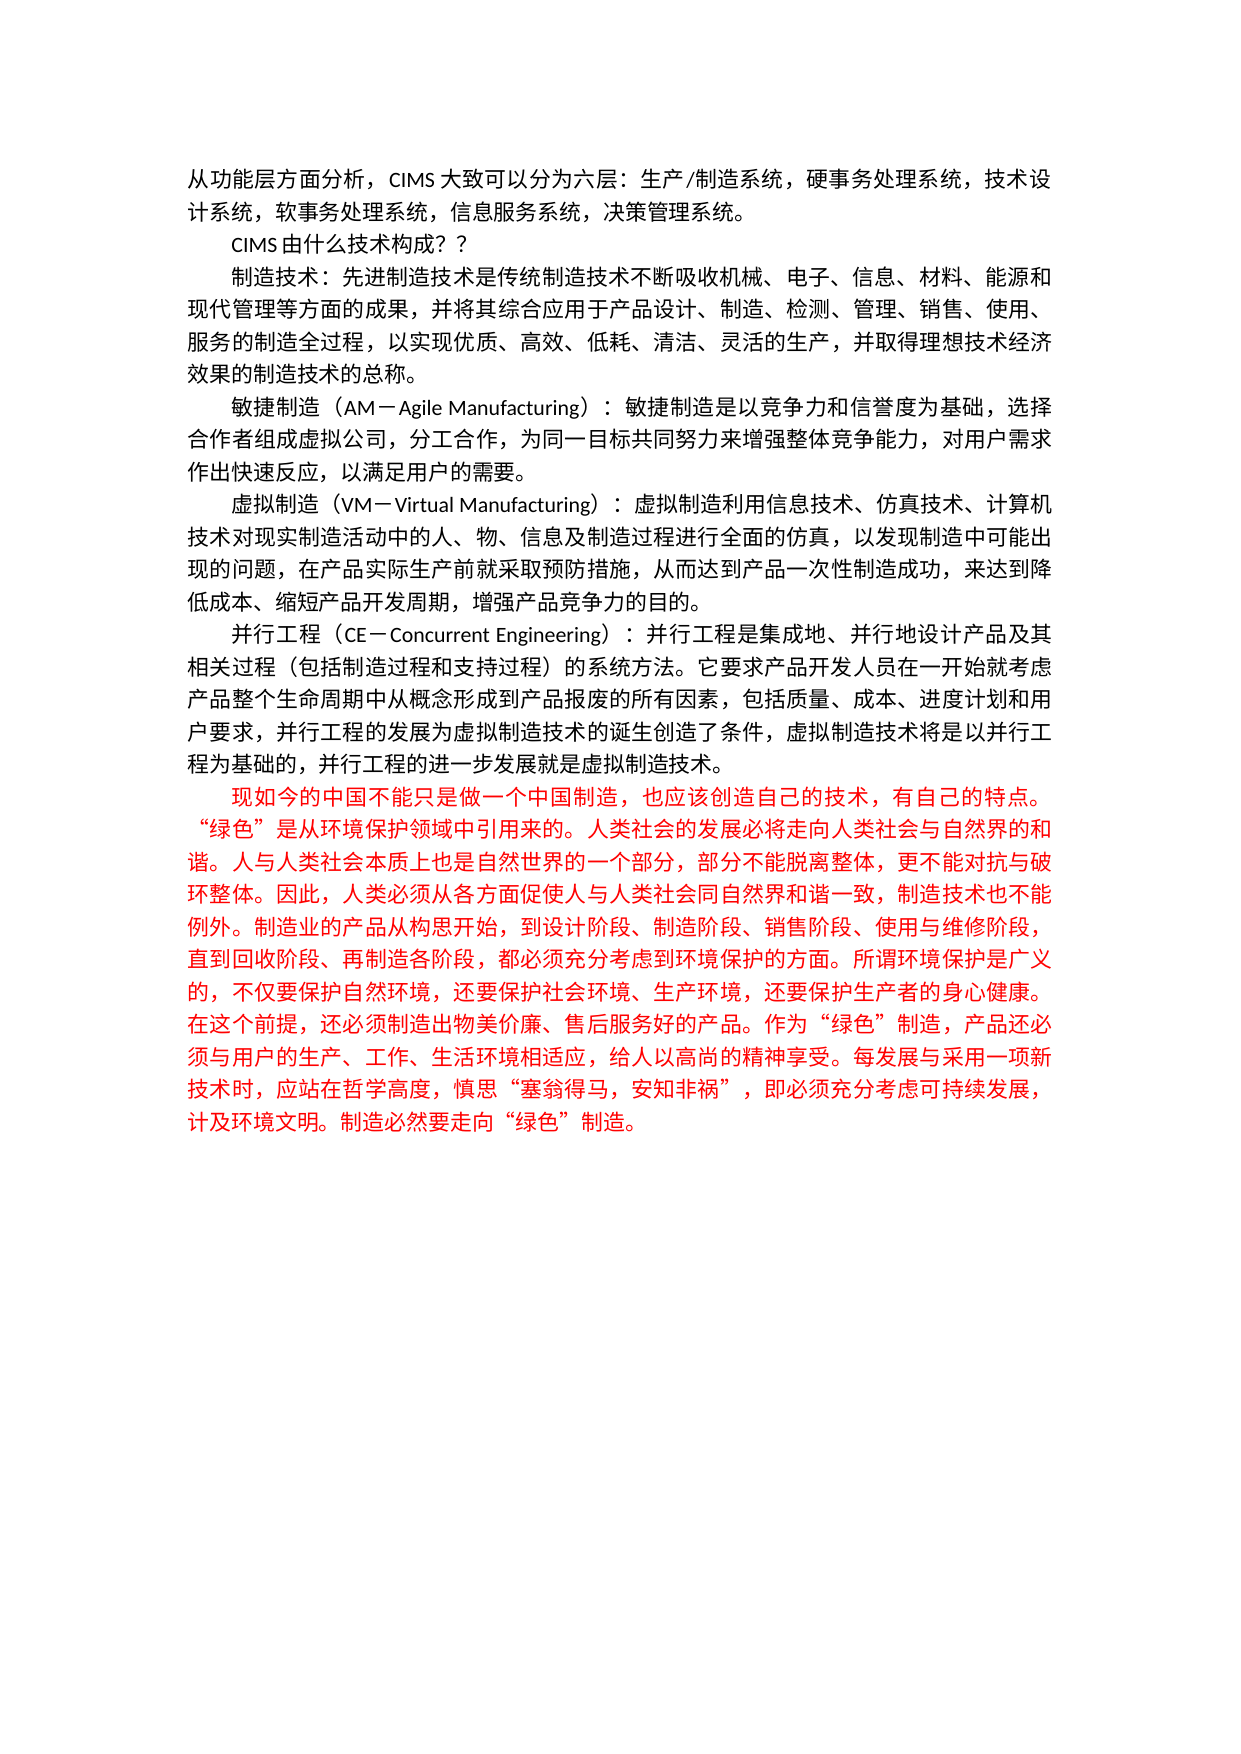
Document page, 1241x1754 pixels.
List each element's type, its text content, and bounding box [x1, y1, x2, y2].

text 现如今的中国不能只是做一个中国制造，也应该创造自己的技术，有自己的特点。“绿色”是从环境保护领域中引用来的。人类社会的发展必将走向人类社会与自然界的和谐。人与人类社会本质上也是自然世界的一个部分，部分不能脱离整体，更不能对抗与破环整体。因此，人类必须从各方面促使人与人类社会同自然界和谐一致，制造技术也不能例外。制造业的产品从构思开始，到设计阶段、制造阶段、销售阶段、使用与维修阶段，直到回收阶段、再制造各阶段，都必须充分考虑到环境保护的方面。所谓环境保护是广义的，不仅要保护自然环境，还要保护社会环境、生产环境，还要保护生产者的身心健康。在这个前提，还必须制造出物美价廉、售后服务好的产品。作为“绿色”制造，产品还必须与用户的生产、工作、生活环境相适应，给人以高尚的精神享受。每发展与采用一项新技术时，应站在哲学高度，慎思“塞翁得马，安知非祸”，即必须充分考虑可持续发展，计及环境文明。制造必然要走向“绿色”制造。 [187, 779, 1053, 1137]
text CIMS由什么技术构成？？ [187, 227, 1053, 259]
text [187, 162, 1053, 227]
text 敏捷制造（AM－Agile Manufacturing）：敏捷制造是以竞争力和信誉度为基础，选择合作者组成虚拟公司，分工合作，为同一目标共同努力来增强整体竞争能力，对用户需求作出快速反应，以满足用户的需要。 [187, 389, 1053, 487]
text 虚拟制造（VM－Virtual Manufacturing）：虚拟制造利用信息技术、仿真技术、计算机技术对现实制造活动中的人、物、信息及制造过程进行全面的仿真，以发现制造中可能出现的问题，在产品实际生产前就采取预防措施，从而达到产品一次性制造成功，来达到降低成本、缩短产品开发周期，增强产品竞争力的目的。 [187, 487, 1053, 617]
text 并行工程（CE－Concurrent Engineering）：并行工程是集成地、并行地设计产品及其相关过程（包括制造过程和支持过程）的系统方法。它要求产品开发人员在一开始就考虑产品整个生命周期中从概念形成到产品报废的所有因素，包括质量、成本、进度计划和用户要求，并行工程的发展为虚拟制造技术的诞生创造了条件，虚拟制造技术将是以并行工程为基础的，并行工程的进一步发展就是虚拟制造技术。 [187, 617, 1053, 779]
text 制造技术：先进制造技术是传统制造技术不断吸收机械、电子、信息、材料、能源和现代管理等方面的成果，并将其综合应用于产品设计、制造、检测、管理、销售、使用、服务的制造全过程，以实现优质、高效、低耗、清洁、灵活的生产，并取得理想技术经济效果的制造技术的总称。 [187, 259, 1053, 389]
